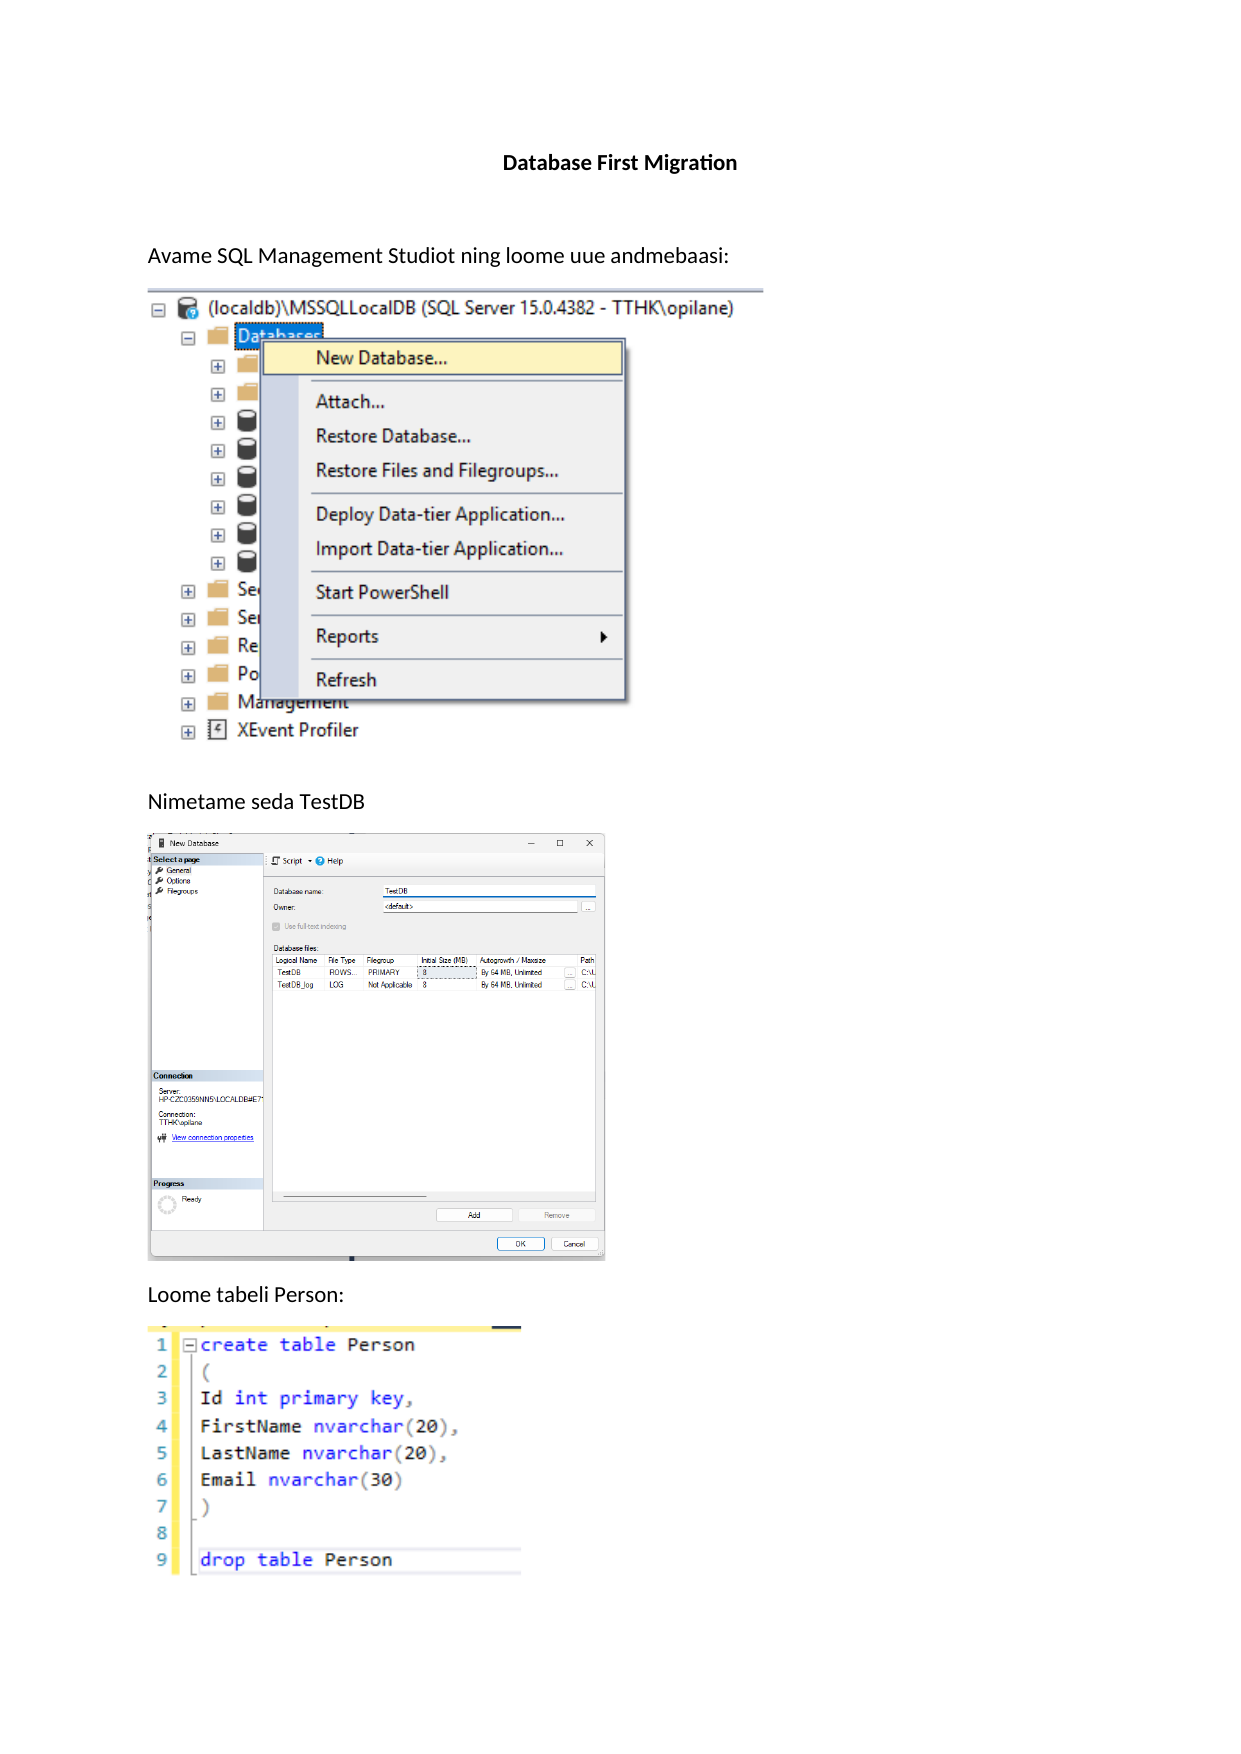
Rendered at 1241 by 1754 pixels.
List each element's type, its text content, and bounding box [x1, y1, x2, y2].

text Loome tabeli Person: [148, 1280, 1093, 1308]
text Nimetame seda TestDB [148, 787, 1093, 815]
picture [147, 1326, 522, 1596]
text Avame SQL Management Studiot ning loome uue andmebaasi: [148, 241, 1093, 269]
picture [147, 833, 606, 1261]
text Database First Migration [148, 148, 1093, 176]
picture [147, 288, 764, 768]
